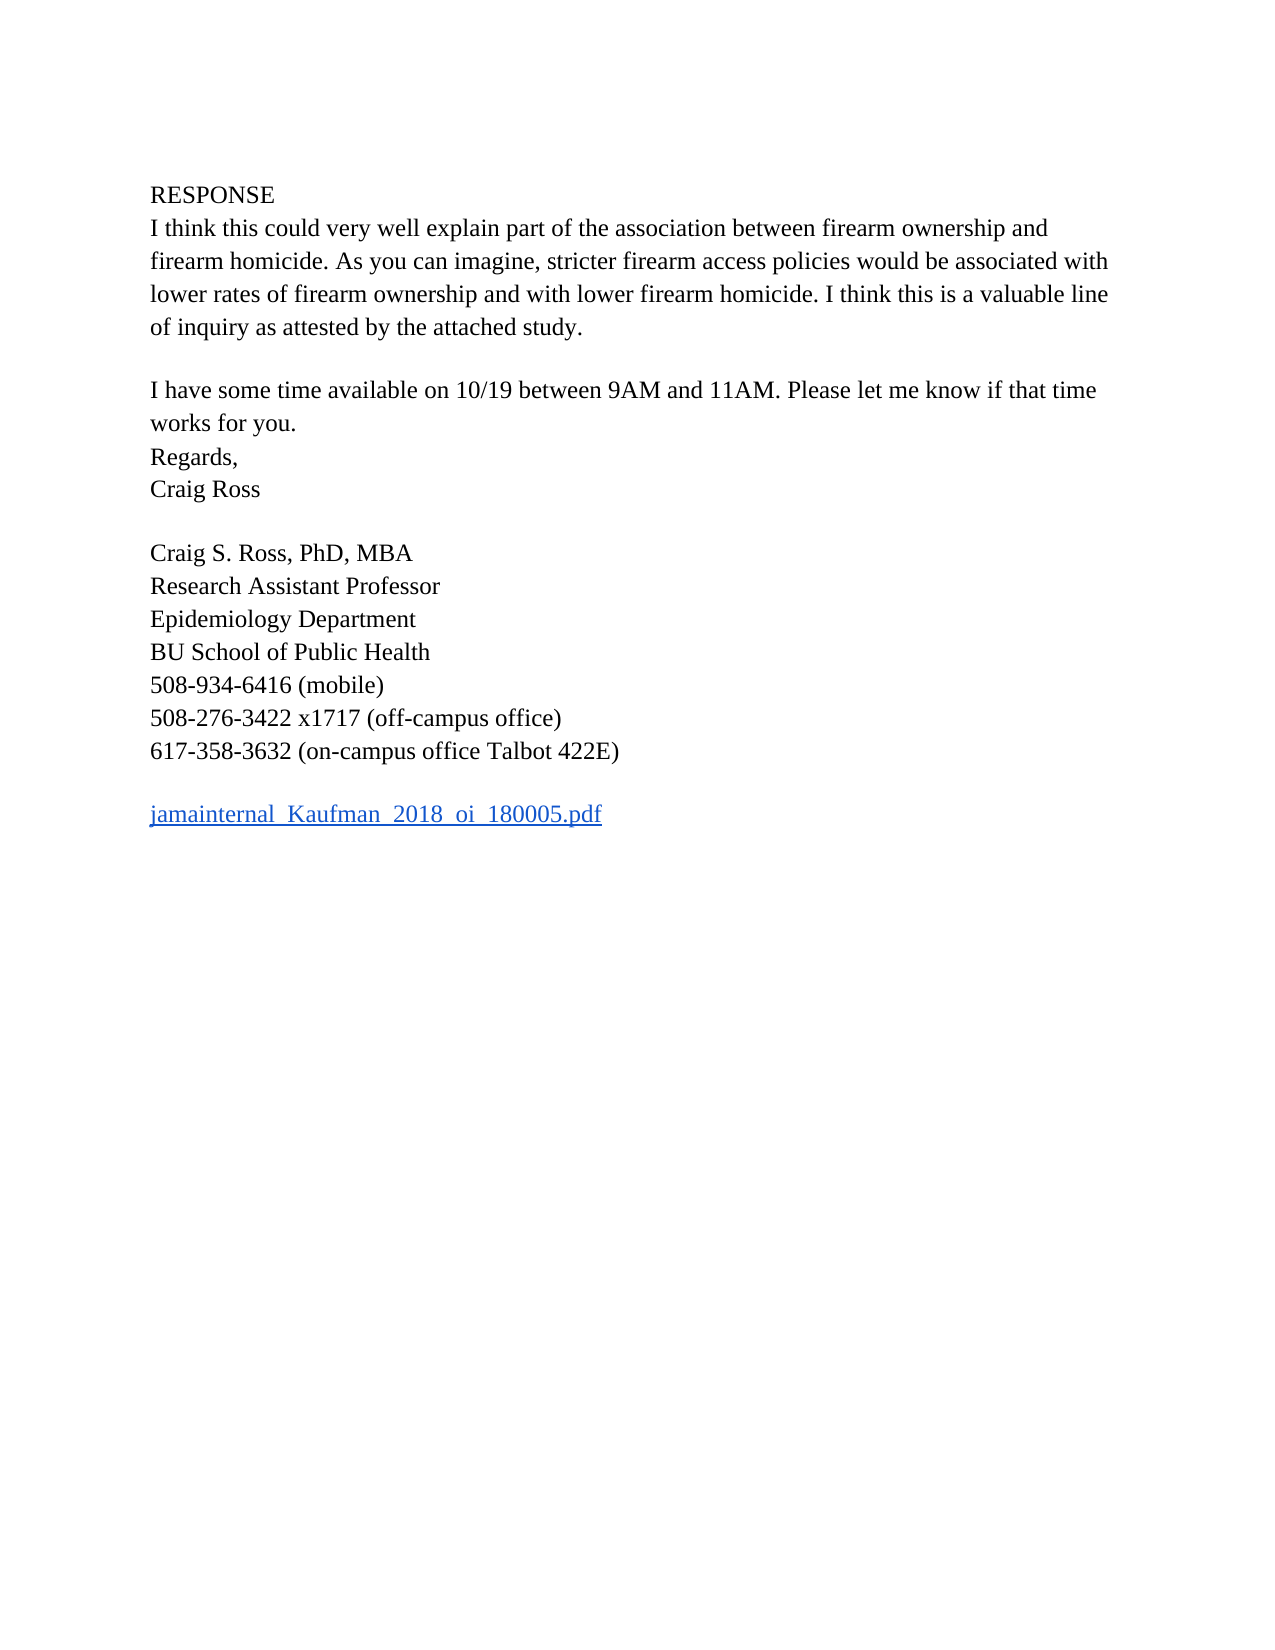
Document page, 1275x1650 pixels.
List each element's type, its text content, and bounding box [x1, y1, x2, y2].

text Regards, [150, 442, 1125, 470]
text BU School of Public Health [150, 637, 1125, 666]
text jamainternal_Kaufman_2018_oi_180005.pdf [150, 799, 1125, 828]
text 617-358-3632 (on-campus office Talbot 422E) [150, 736, 1125, 765]
text I have some time available on 10/19 between 9AM and 11AM. Please let me know if that time works for you. [150, 376, 1125, 437]
text 508-276-3422 x1717 (off-campus office) [150, 703, 1125, 732]
text Craig S. Ross, PhD, MBA [150, 538, 1125, 567]
text Research Assistant Professor [150, 571, 1125, 599]
text 508-934-6416 (mobile) [150, 670, 1125, 699]
text RESPONSE [150, 180, 1125, 209]
text I think this could very well explain part of the association between firearm ownership and firearm homicide. As you can imagine, stricter firearm access policies would be associated with lower rates of firearm ownership and with lower firearm homicide. I think this is a valuable line of inquiry as attested by the attached study. [150, 213, 1125, 341]
text Craig Ross [150, 474, 1125, 503]
text Epidemiology Department [150, 604, 1125, 633]
